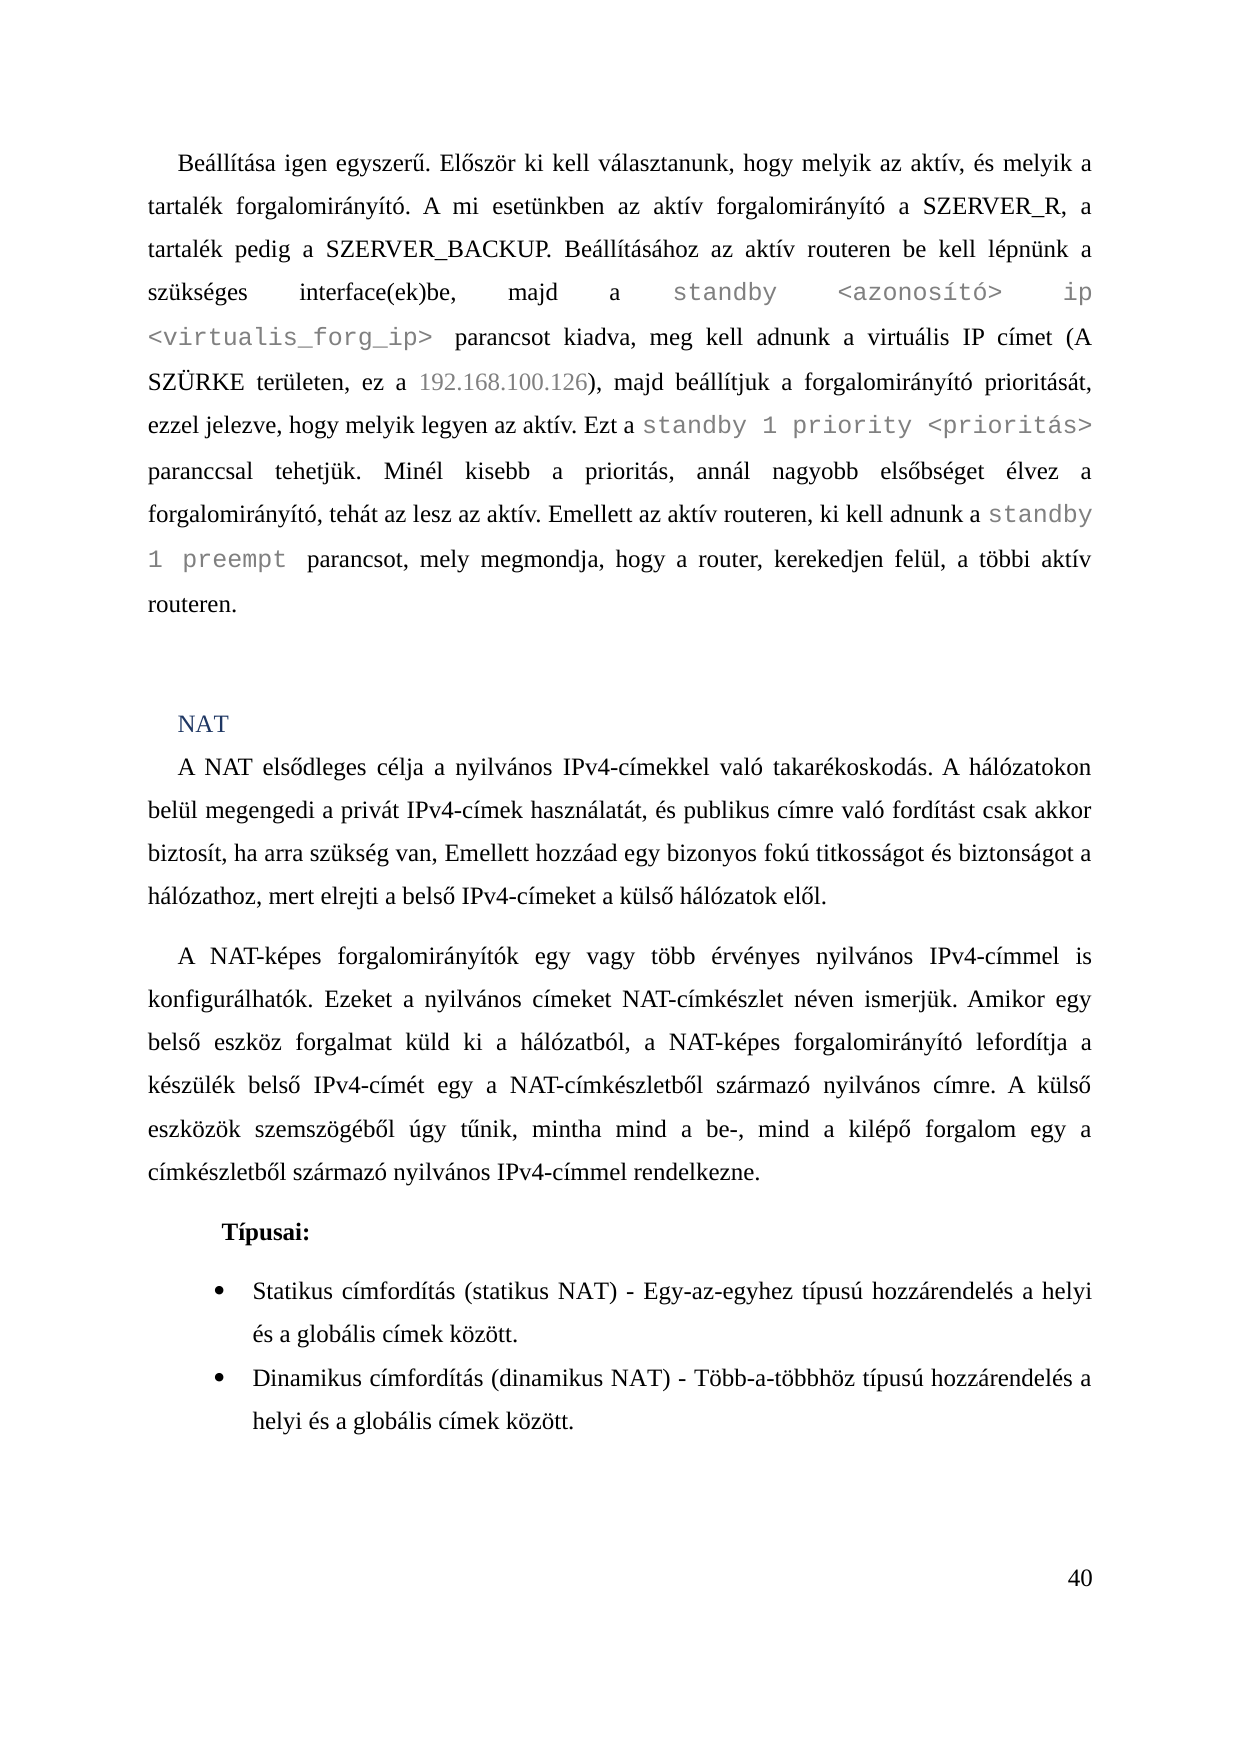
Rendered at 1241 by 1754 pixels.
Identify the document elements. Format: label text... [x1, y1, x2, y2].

text Típusai: [148, 1217, 1093, 1245]
subtitle NAT [148, 709, 1093, 738]
text Beállítása igen egyszerű. Először ki kell választanunk, hogy melyik az aktív, és melyik a tartalék forgalomirányító. A mi esetünkben az aktív forgalomirányító a SZERVER_R, a tartalék pedig a SZERVER_BACKUP. Beállításához az aktív routeren be kell lépnünk a szükséges interface(ek)be, majd a standby <azonosító> ip <virtualis_forg_ip> parancsot kiadva, meg kell adnunk a virtuális IP címet (A SZÜRKE területen, ez a 192.168.100.126), majd beállítjuk a forgalomirányító prioritását, ezzel jelezve, hogy melyik legyen az aktív. Ezt a standby 1 priority <prioritás> paranccsal tehetjük. Minél kisebb a prioritás, annál nagyobb elsőbséget élvez a forgalomirányító, tehát az lesz az aktív. Emellett az aktív routeren, ki kell adnunk a standby 1 preempt parancsot, mely megmondja, hogy a router, kerekedjen felül, a többi aktív routeren. [148, 148, 1093, 618]
list Statikus címfordítás (statikus NAT) - Egy-az-egyhez típusú hozzárendelés a helyi és a globális címek között. [215, 1276, 1093, 1348]
text A NAT-képes forgalomirányítók egy vagy több érvényes nyilvános IPv4-címmel is konfigurálhatók. Ezeket a nyilvános címeket NAT-címkészlet néven ismerjük. Amikor egy belső eszköz forgalmat küld ki a hálózatból, a NAT-képes forgalomirányító lefordítja a készülék belső IPv4-címét egy a NAT-címkészletből származó nyilvános címre. A külső eszközök szemszögéből úgy tűnik, mintha mind a be-, mind a kilépő forgalom egy a címkészletből származó nyilvános IPv4-címmel rendelkezne. [148, 941, 1093, 1186]
text A NAT elsődleges célja a nyilvános IPv4-címekkel való takarékoskodás. A hálózatokon belül megengedi a privát IPv4-címek használatát, és publikus címre való fordítást csak akkor biztosít, ha arra szükség van, Emellett hozzáad egy bizonyos fokú titkosságot és biztonságot a hálózathoz, mert elrejti a belső IPv4-címeket a külső hálózatok elől. [148, 752, 1093, 910]
list Dinamikus címfordítás (dinamikus NAT) - Több-a-többhöz típusú hozzárendelés a helyi és a globális címek között. [215, 1363, 1093, 1434]
